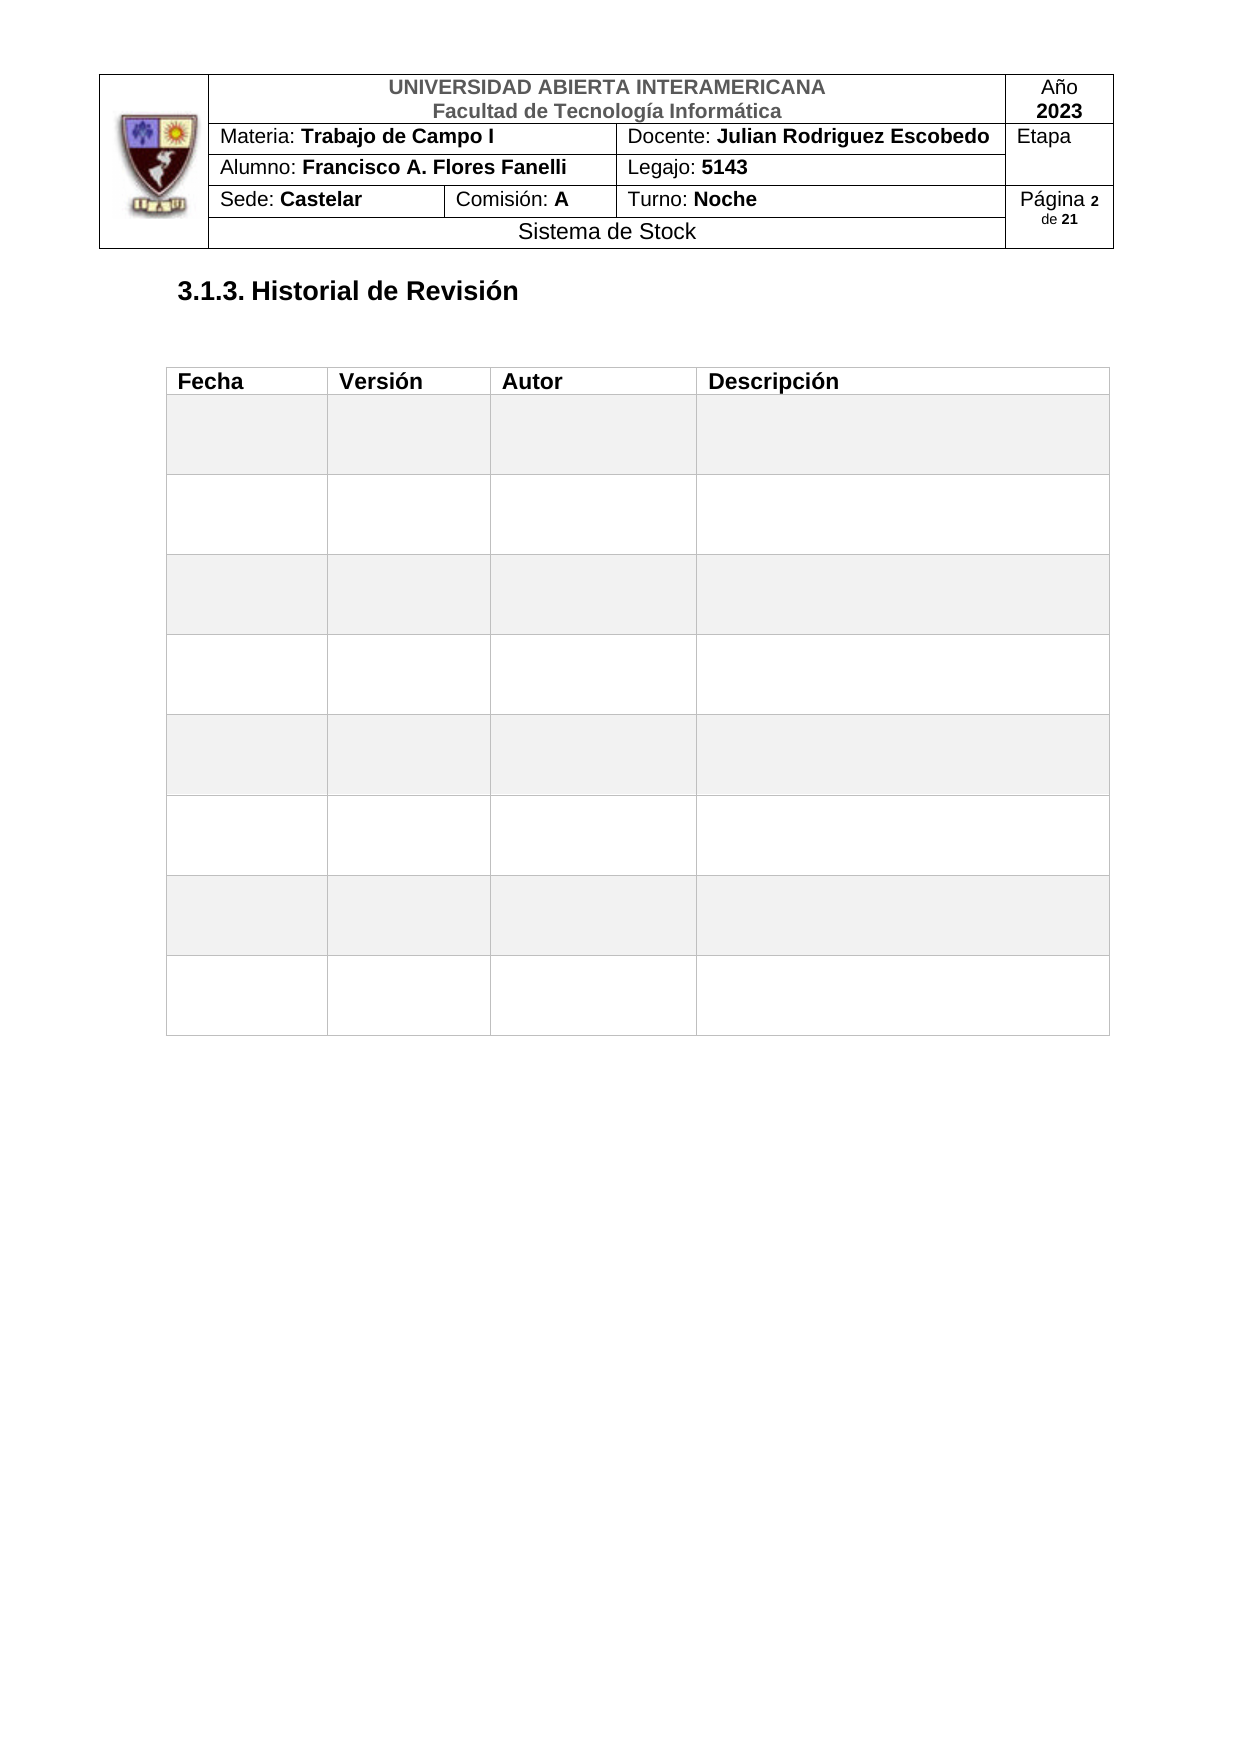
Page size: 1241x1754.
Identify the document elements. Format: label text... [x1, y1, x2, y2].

table_cell [697, 395, 1109, 474]
table_cell [697, 475, 1109, 554]
table_header Versión [328, 368, 490, 394]
table_cell [167, 555, 327, 634]
table_cell [697, 715, 1109, 794]
table_cell [697, 635, 1109, 714]
table_cell [167, 715, 327, 794]
table_cell [697, 555, 1109, 634]
picture [113, 111, 208, 218]
table_cell [167, 475, 327, 554]
table_cell [491, 956, 696, 1035]
table_cell [167, 876, 327, 955]
table_cell [491, 395, 696, 474]
table_cell [167, 395, 327, 474]
table_cell [491, 876, 696, 955]
table_cell [167, 796, 327, 874]
table_cell [491, 475, 696, 554]
table_cell [167, 635, 327, 714]
table_cell [697, 956, 1109, 1035]
table_cell [697, 796, 1109, 874]
table_cell [491, 715, 696, 794]
table_cell [328, 635, 490, 714]
table_cell [491, 796, 696, 874]
table_cell [328, 475, 490, 554]
table_cell [328, 555, 490, 634]
table_cell [491, 635, 696, 714]
table_cell [328, 715, 490, 794]
table_cell [328, 956, 490, 1035]
table_cell [167, 956, 327, 1035]
table_cell [328, 395, 490, 474]
table_header Autor [491, 368, 696, 394]
table_header Descripción [697, 368, 1109, 394]
subtitle 3.1.3. Historial de Revisión [177, 275, 1122, 306]
table_cell [328, 876, 490, 955]
table_cell [697, 876, 1109, 955]
table_cell [491, 555, 696, 634]
table_cell [328, 796, 490, 874]
table_header Fecha [167, 368, 327, 394]
